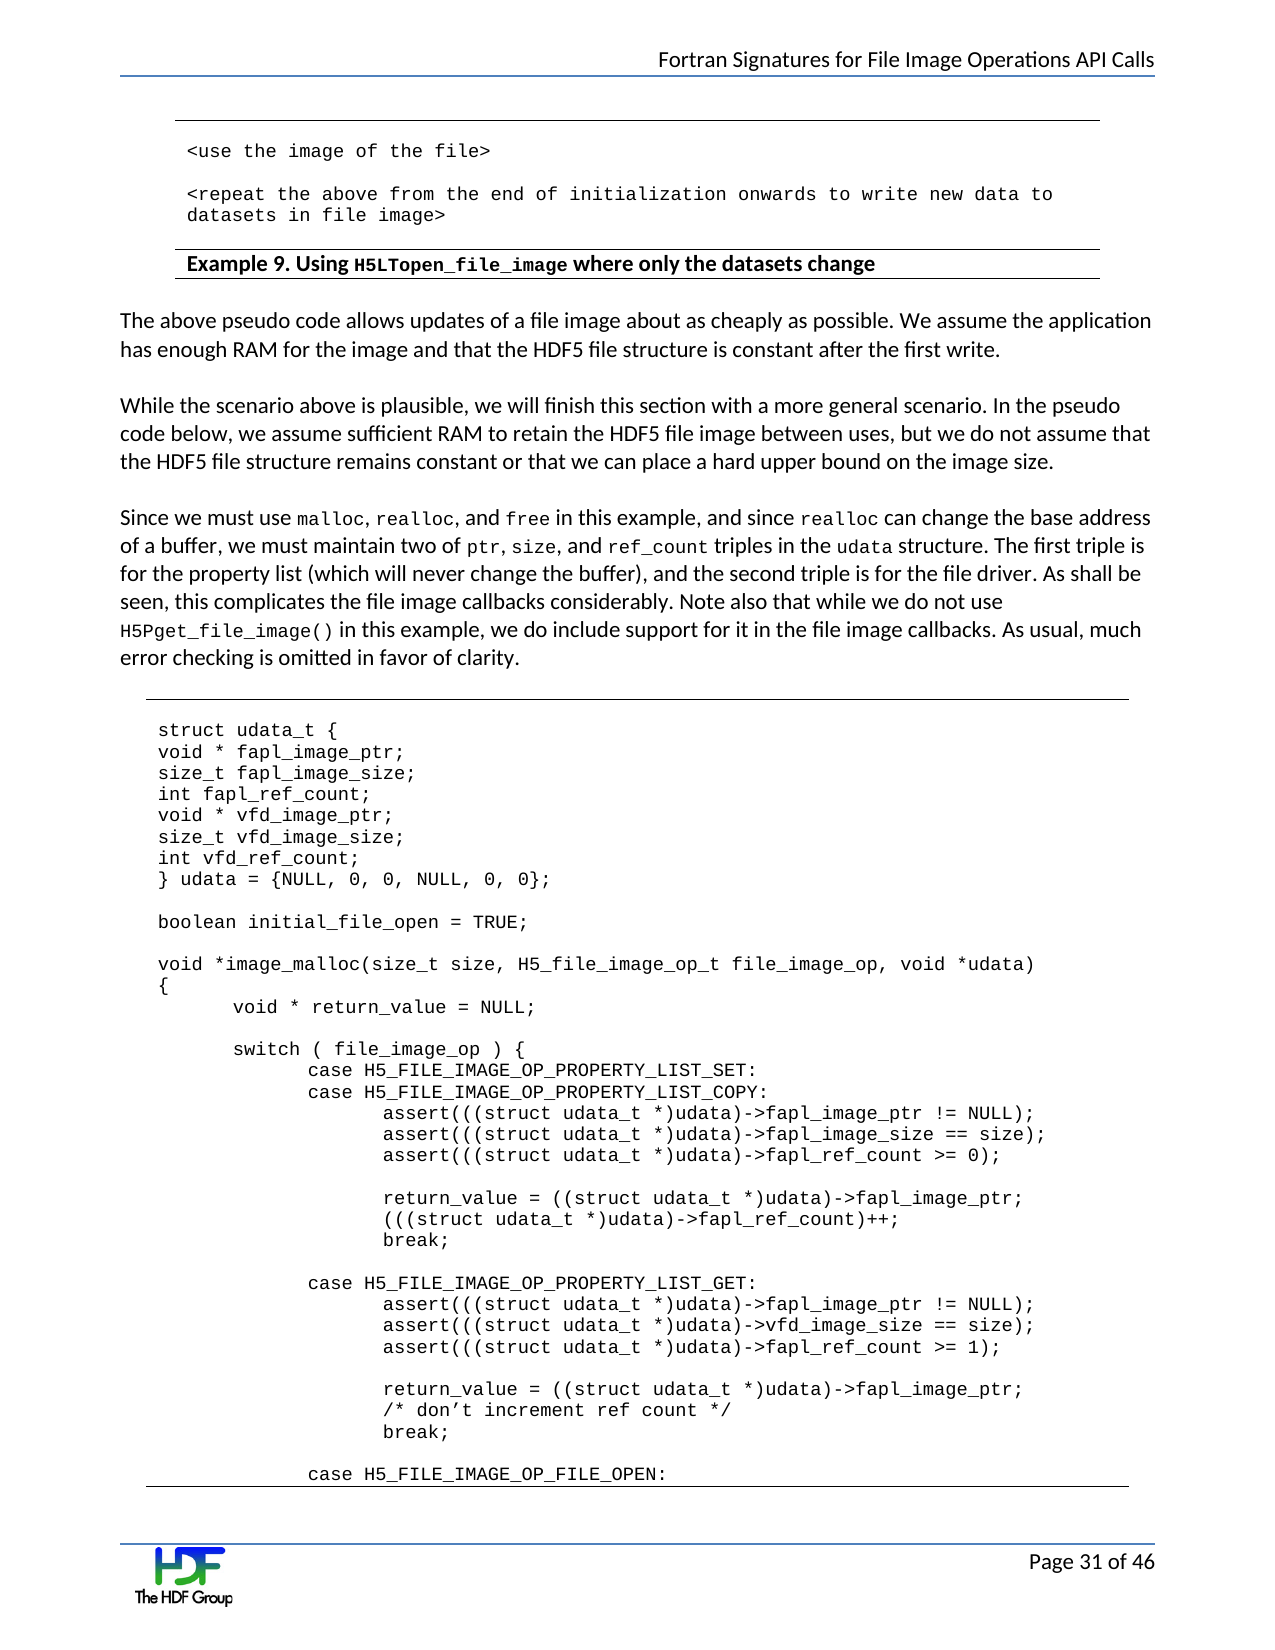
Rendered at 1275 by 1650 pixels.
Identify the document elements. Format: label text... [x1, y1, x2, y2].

picture [135, 1547, 233, 1607]
text The above pseudo code allows updates of a file image about as cheaply as possible. We assume the application has enough RAM for the image and that the HDF5 file structure is constant after the first write. [120, 307, 1155, 363]
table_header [175, 121, 1100, 248]
table_cell Example 9. Using H5LTopen_file_image where only the datasets change [175, 250, 1100, 278]
text While the scenario above is plausible, we will finish this section with a more general scenario. In the pseudo code below, we assume sufficient RAM to retain the HDF5 file image between uses, but we do not assume that the HDF5 file structure remains constant or that we can place a hard upper bound on the image size. [120, 391, 1155, 475]
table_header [146, 700, 1128, 1486]
text Since we must use malloc, realloc, and free in this example, and since realloc can change the base address of a buffer, we must maintain two of ptr, size, and ref_count triples in the udata structure. The first triple is for the property list (which will never change the buffer), and the second triple is for the file driver. As shall be seen, this complicates the file image callbacks considerably. Note also that while we do not use H5Pget_file_image() in this example, we do include support for it in the file image callbacks. As usual, much error checking is omitted in favor of clarity. [120, 503, 1155, 671]
